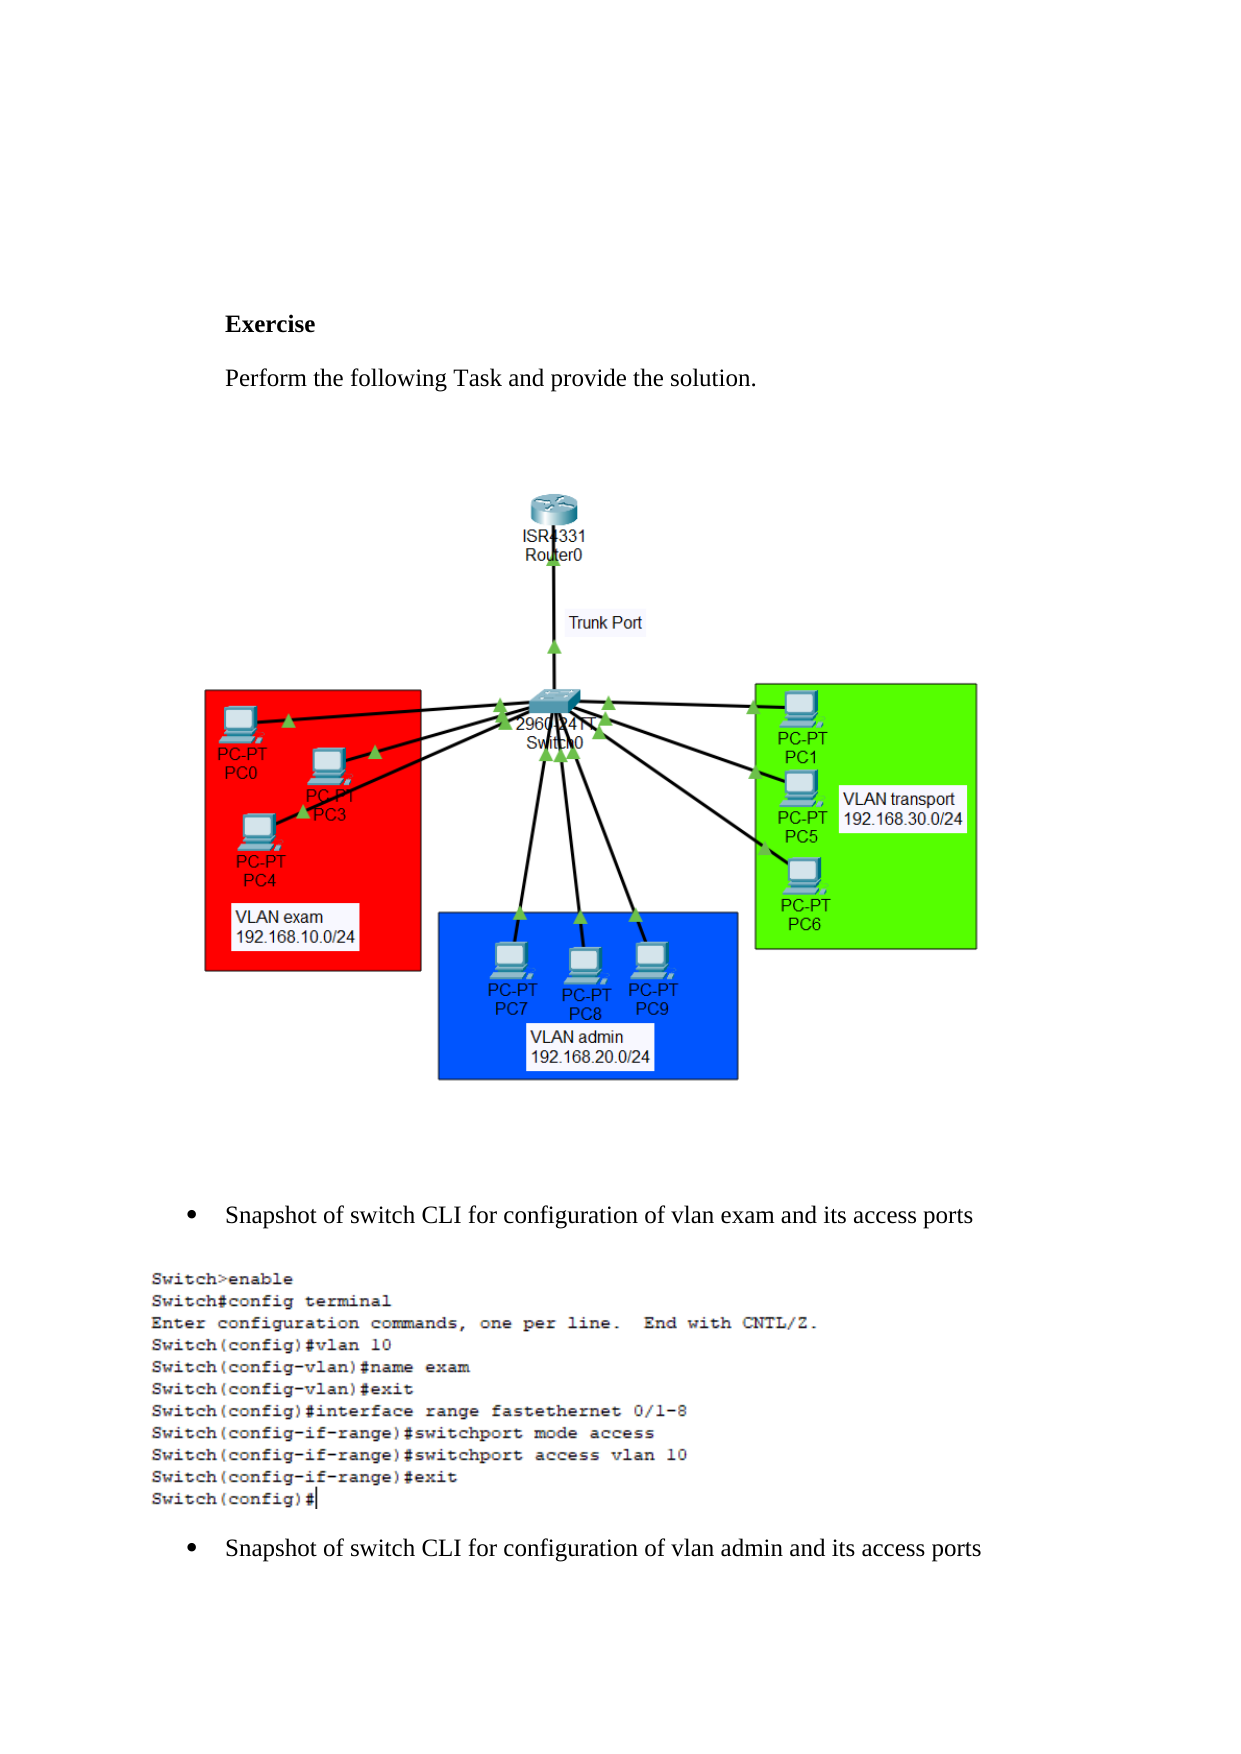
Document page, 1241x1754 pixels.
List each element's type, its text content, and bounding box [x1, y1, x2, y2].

text Exercise [150, 309, 1090, 338]
text Perform the following Task and provide the solution. [150, 363, 1090, 392]
picture [150, 470, 1039, 1116]
picture [150, 1253, 835, 1509]
list Snapshot of switch CLI for configuration of vlan admin and its access ports [187, 1533, 1090, 1562]
list Snapshot of switch CLI for configuration of vlan exam and its access ports [187, 1200, 1090, 1228]
